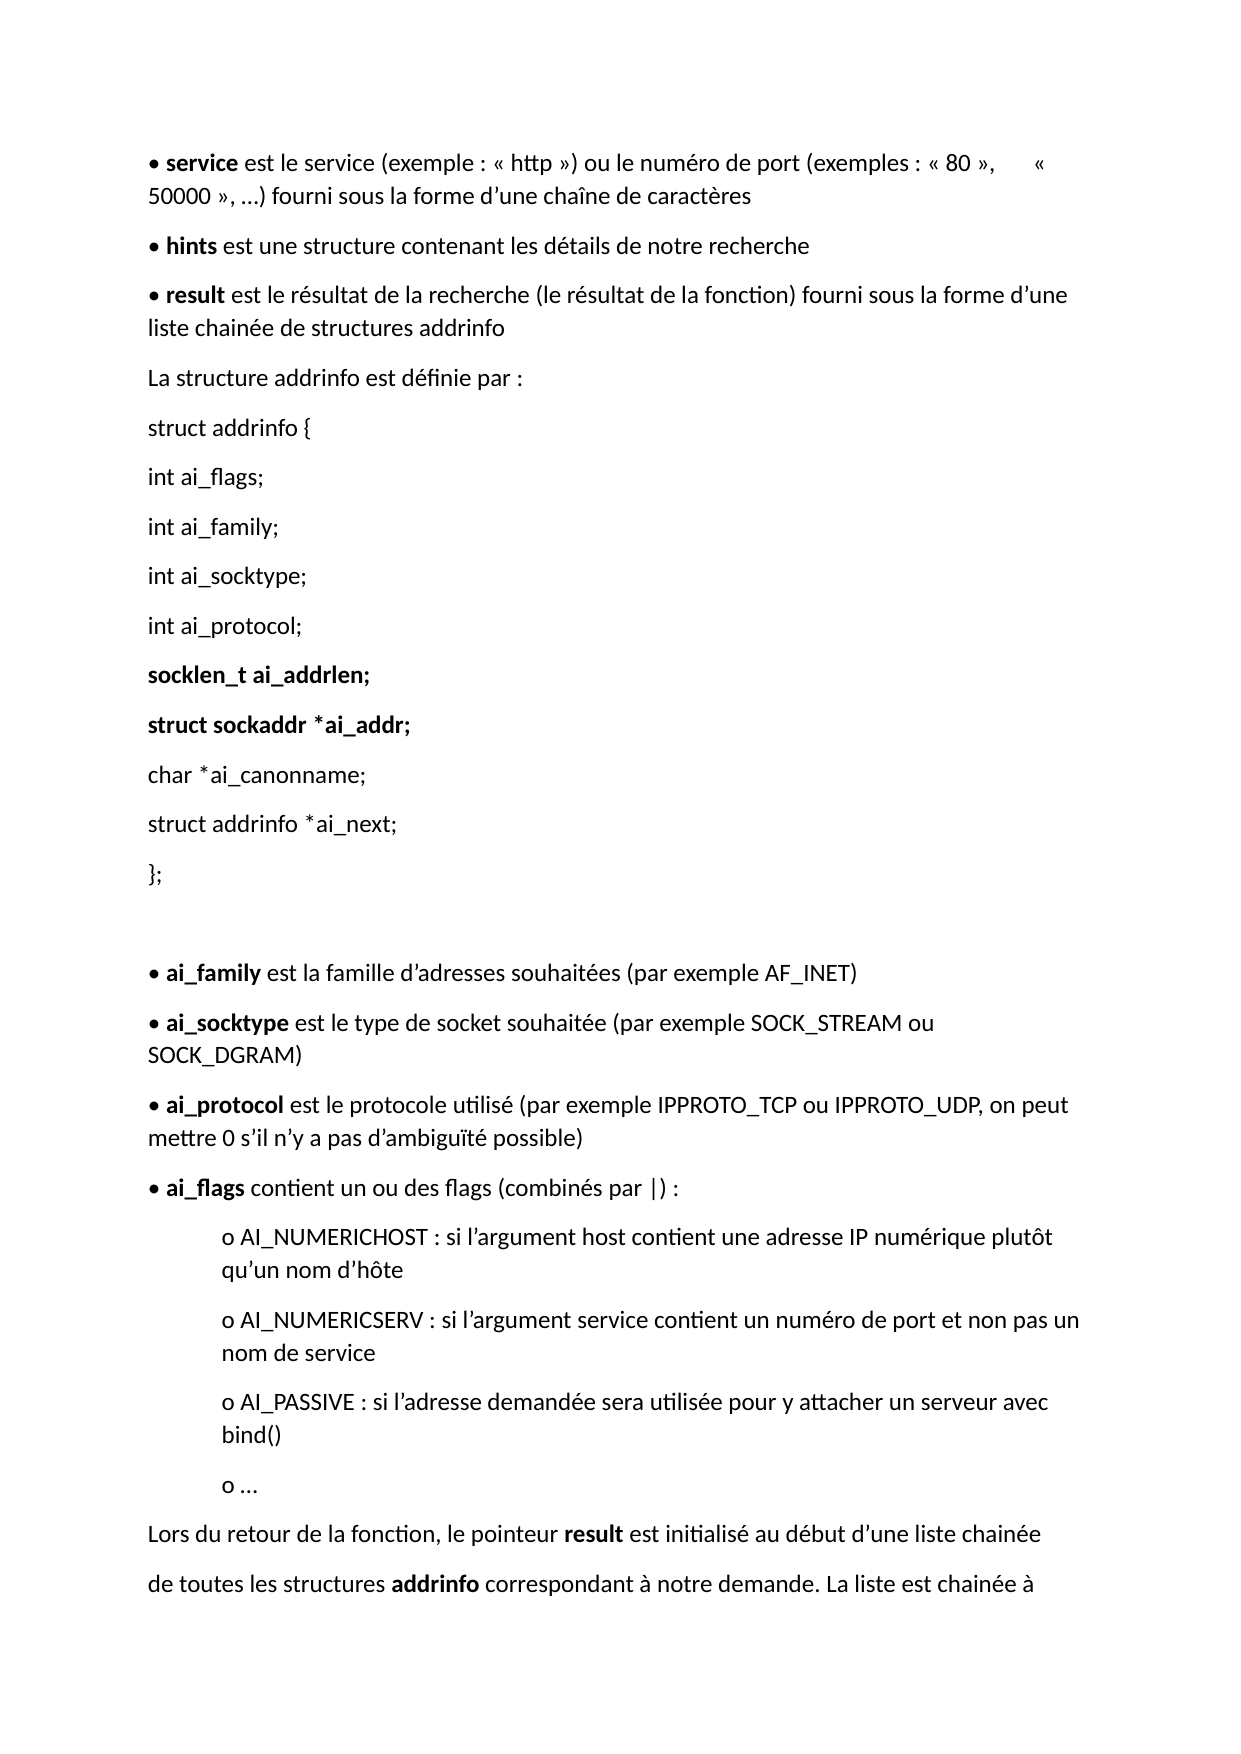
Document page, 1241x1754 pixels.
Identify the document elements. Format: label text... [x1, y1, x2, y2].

text • service est le service (exemple : « http ») ou le numéro de port (exemples : « 80 », « 50000 », …) fourni sous la forme d’une chaîne de caractères [148, 148, 1093, 211]
text int ai_protocol; [148, 610, 1093, 641]
text socklen_t ai_addrlen; [148, 660, 1093, 690]
text o AI_NUMERICSERV : si l’argument service contient un numéro de port et non pas un nom de service [221, 1304, 1093, 1367]
text struct addrinfo { [148, 412, 1093, 442]
text o AI_PASSIVE : si l’adresse demandée sera utilisée pour y attacher un serveur avec bind() [221, 1386, 1093, 1450]
text }; [148, 858, 1093, 888]
text • hints est une structure contenant les détails de notre recherche [148, 230, 1093, 261]
text struct addrinfo *ai_next; [148, 808, 1093, 839]
text struct sockaddr *ai_addr; [148, 709, 1093, 740]
text int ai_family; [148, 511, 1093, 541]
text • ai_family est la famille d’adresses souhaitées (par exemple AF_INET) [148, 957, 1093, 988]
text char *ai_canonname; [148, 759, 1093, 789]
text La structure addrinfo est définie par : [148, 362, 1093, 393]
text int ai_flags; [148, 461, 1093, 492]
text • ai_flags contient un ou des flags (combinés par |) : [148, 1172, 1093, 1202]
text de toutes les structures addrinfo correspondant à notre demande. La liste est chainée à [148, 1568, 1093, 1598]
text • ai_socktype est le type de socket souhaitée (par exemple SOCK_STREAM ou SOCK_DGRAM) [148, 1007, 1093, 1070]
text o … [148, 1469, 1093, 1499]
text int ai_socktype; [148, 561, 1093, 591]
text • result est le résultat de la recherche (le résultat de la fonction) fourni sous la forme d’une liste chainée de structures addrinfo [148, 280, 1093, 343]
text o AI_NUMERICHOST : si l’argument host contient une adresse IP numérique plutôt qu’un nom d’hôte [221, 1221, 1093, 1285]
text • ai_protocol est le protocole utilisé (par exemple IPPROTO_TCP ou IPPROTO_UDP, on peut mettre 0 s’il n’y a pas d’ambiguïté possible) [148, 1089, 1093, 1153]
text Lors du retour de la fonction, le pointeur result est initialisé au début d’une liste chainée [148, 1518, 1093, 1549]
